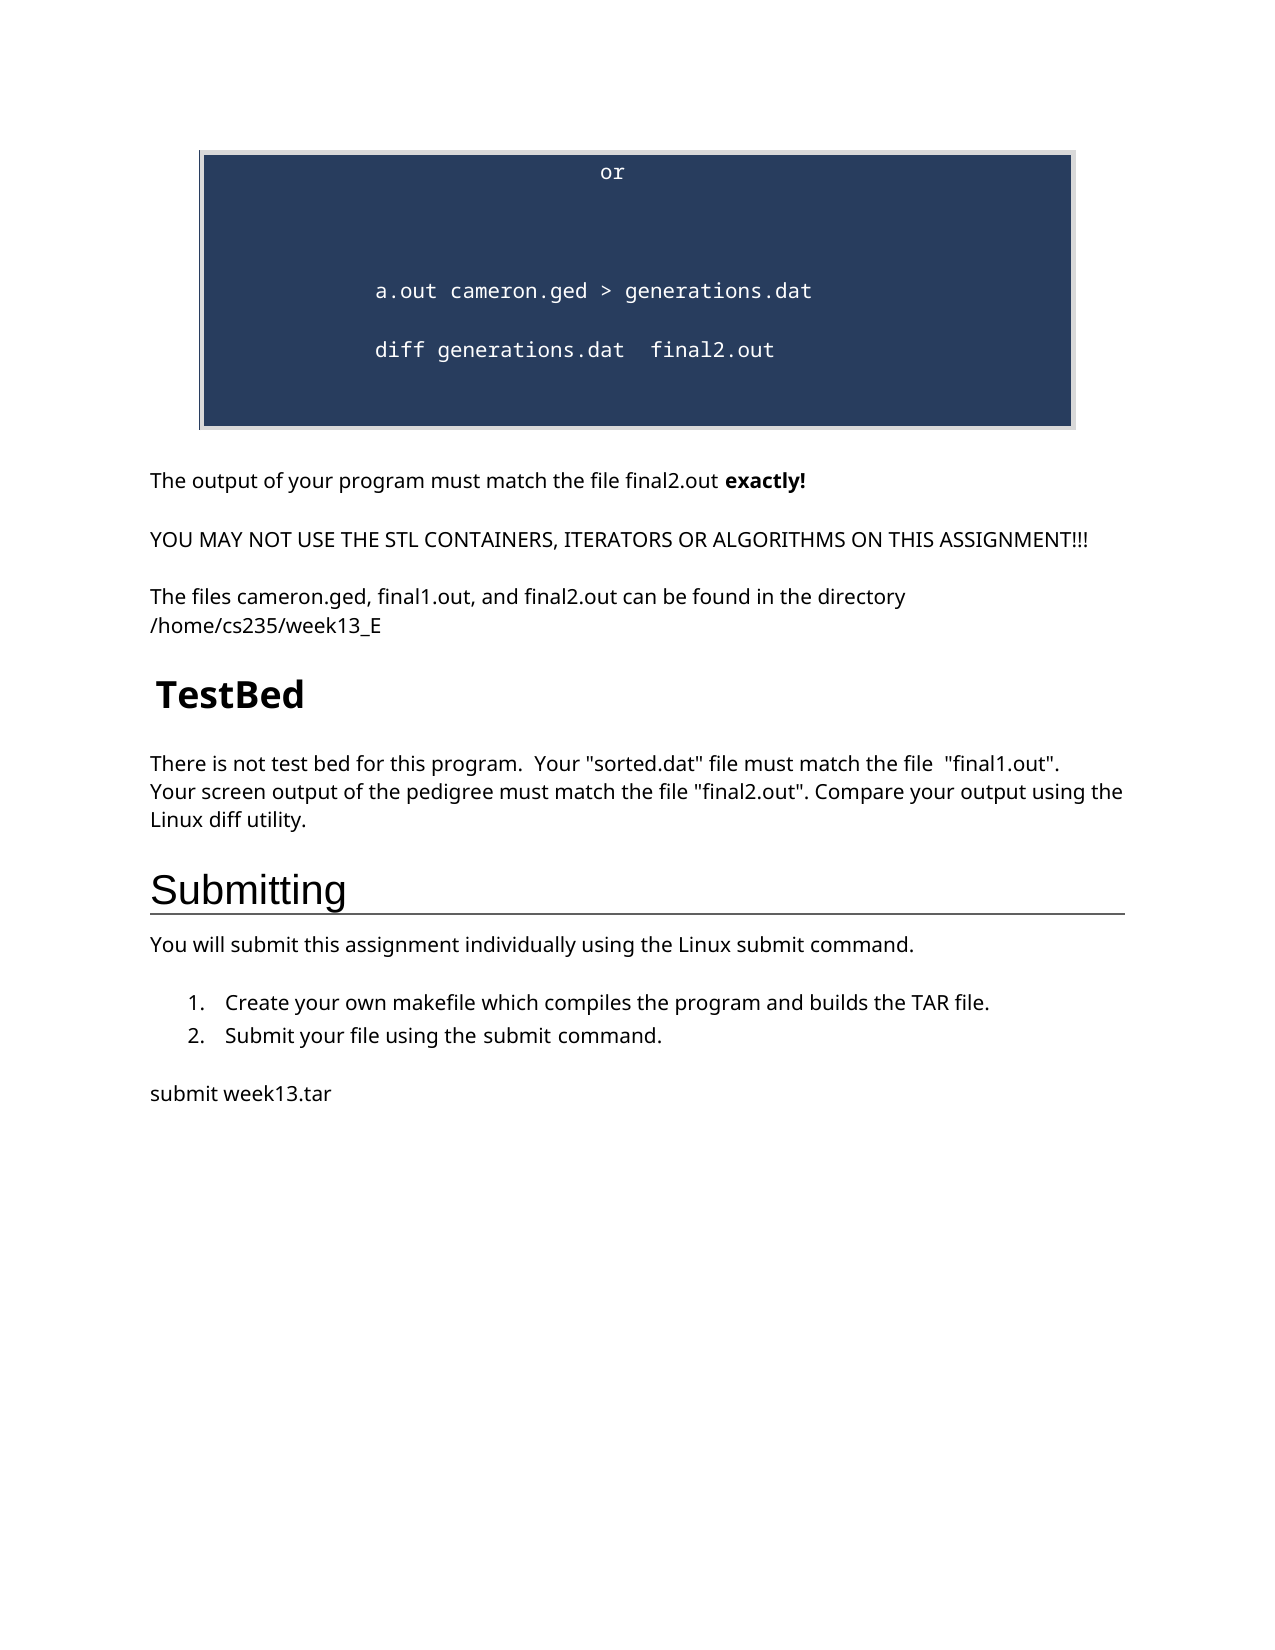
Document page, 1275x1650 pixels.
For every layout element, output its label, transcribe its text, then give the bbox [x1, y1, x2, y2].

text YOU MAY NOT USE THE STL CONTAINERS, ITERATORS OR ALGORITHMS ON THIS ASSIGNMENT!!! [150, 525, 1125, 553]
text You will submit this assignment individually using the Linux submit command. [150, 930, 1125, 959]
text TestBed [150, 668, 1125, 719]
text or [204, 155, 1071, 185]
text Submitting [150, 865, 1125, 913]
text a.out cameron.ged > generations.dat [204, 269, 1071, 304]
text submit week13.tar [150, 1079, 1125, 1108]
text There is not test bed for this program. Your "sorted.dat" file must match the file "final1.out". Your screen output of the pedigree must match the file "final2.out". Compare your output using the Linux diff utility. [150, 749, 1125, 834]
text The output of your program must match the file final2.out exactly! [150, 462, 1125, 496]
text The files cameron.ged, final1.out, and final2.out can be found in the directory /home/cs235/week13_E [150, 582, 1125, 639]
list Submit your file using the submit command. [187, 1016, 1125, 1050]
text diff generations.dat final2.out [204, 329, 1071, 364]
list Create your own makefile which compiles the program and builds the TAR file. [187, 988, 1125, 1016]
